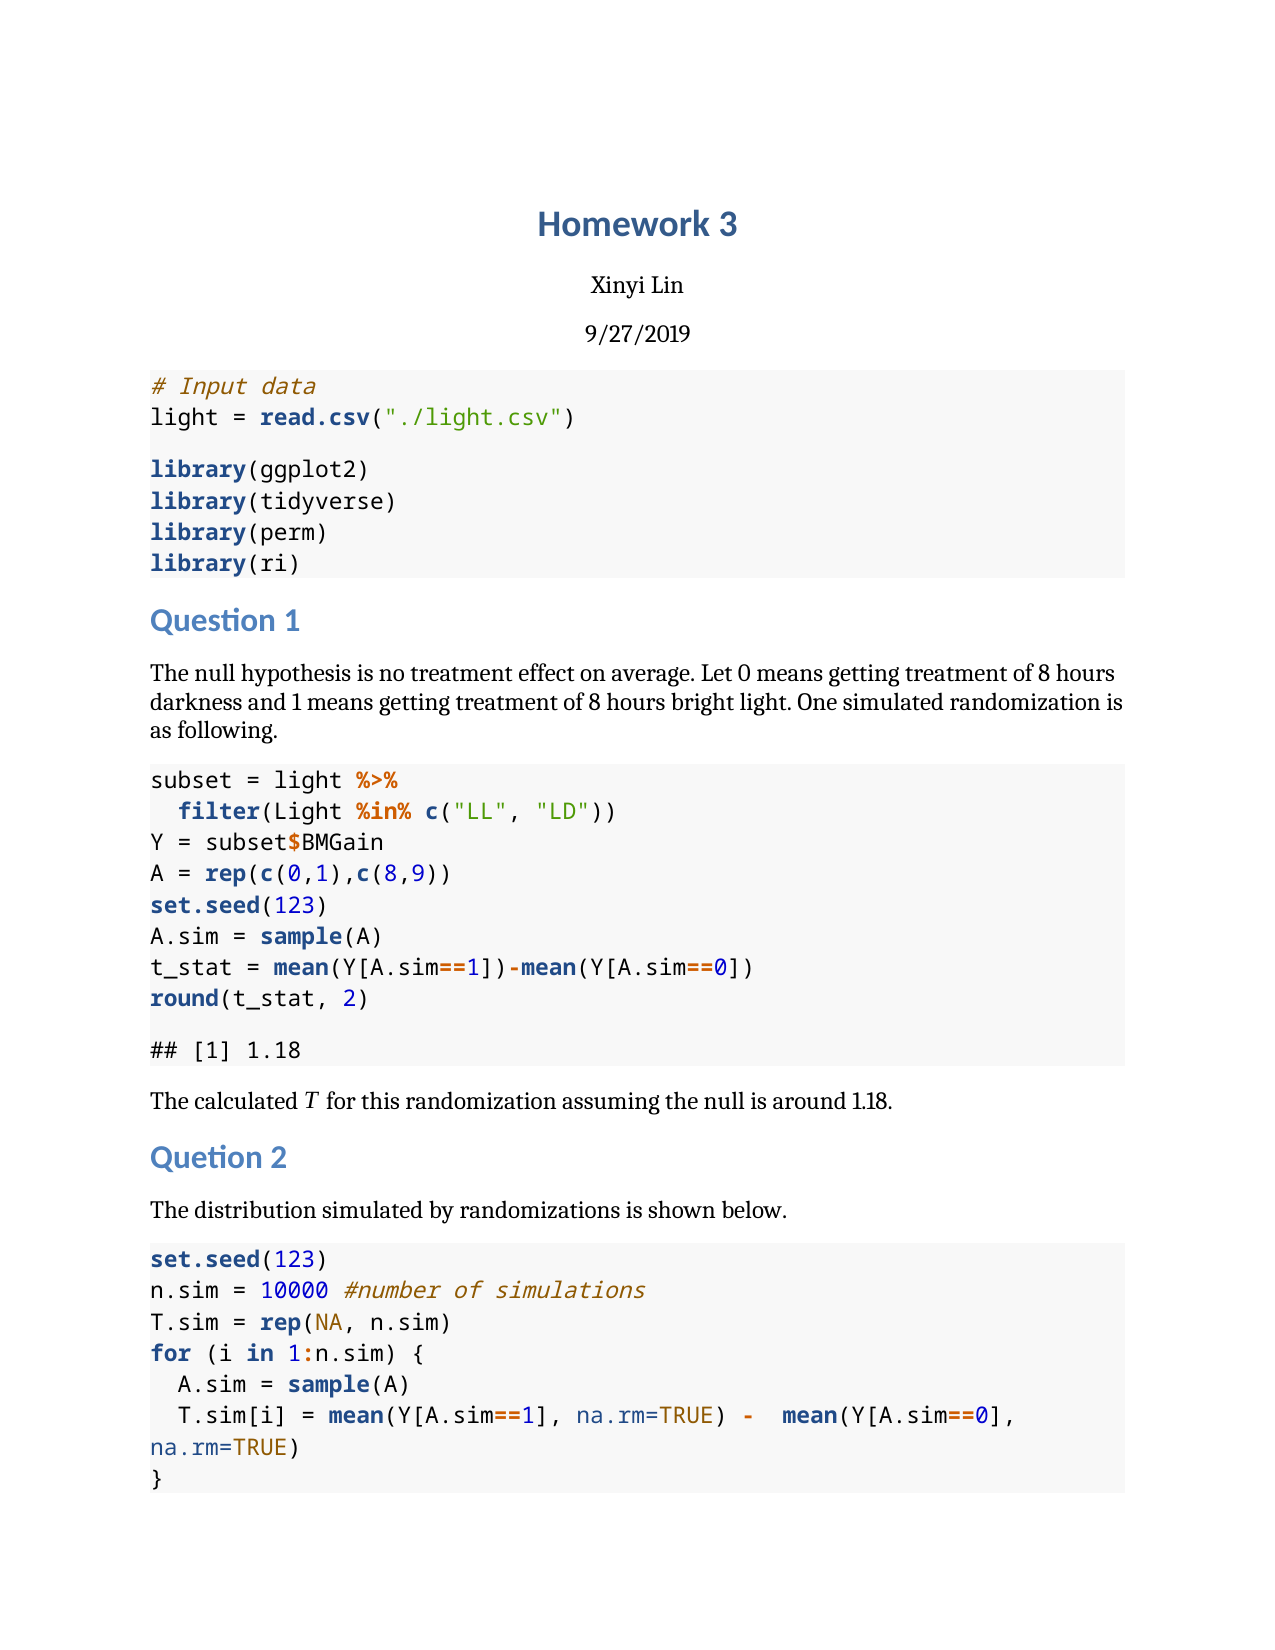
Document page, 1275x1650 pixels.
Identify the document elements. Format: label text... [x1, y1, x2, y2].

text # Input data light = read.csv("./light.csv") [315, 370, 1125, 432]
text library(ggplot2) library(tidyverse) library(perm) library(ri) [150, 453, 1125, 578]
subtitle Quetion 2 [150, 1136, 1125, 1177]
text The distribution simulated by randomizations is shown below. [150, 1196, 1125, 1224]
text subset = light %>% filter(Light %in% c("LL", "LD")) Y = subset$BMGain A = rep(c(0,1),c(8,9)) set.seed(123) A.sim = sample(A) t_stat = mean(Y[A.sim==1])-mean(Y[A.sim==0]) round(t_stat, 2) [150, 764, 1125, 1014]
text The calculated for this randomization assuming the null is around 1.18. [150, 1087, 1125, 1115]
text Xinyi Lin [150, 271, 1125, 299]
subtitle Question 1 [150, 599, 1125, 640]
title Homework 3 [150, 200, 1125, 246]
text The null hypothesis is no treatment effect on average. Let 0 means getting treatment of 8 hours darkness and 1 means getting treatment of 8 hours bright light. One simulated randomization is as following. [150, 659, 1125, 745]
text 9/27/2019 [150, 320, 1125, 349]
text ## [1] 1.18 [150, 1034, 1125, 1066]
